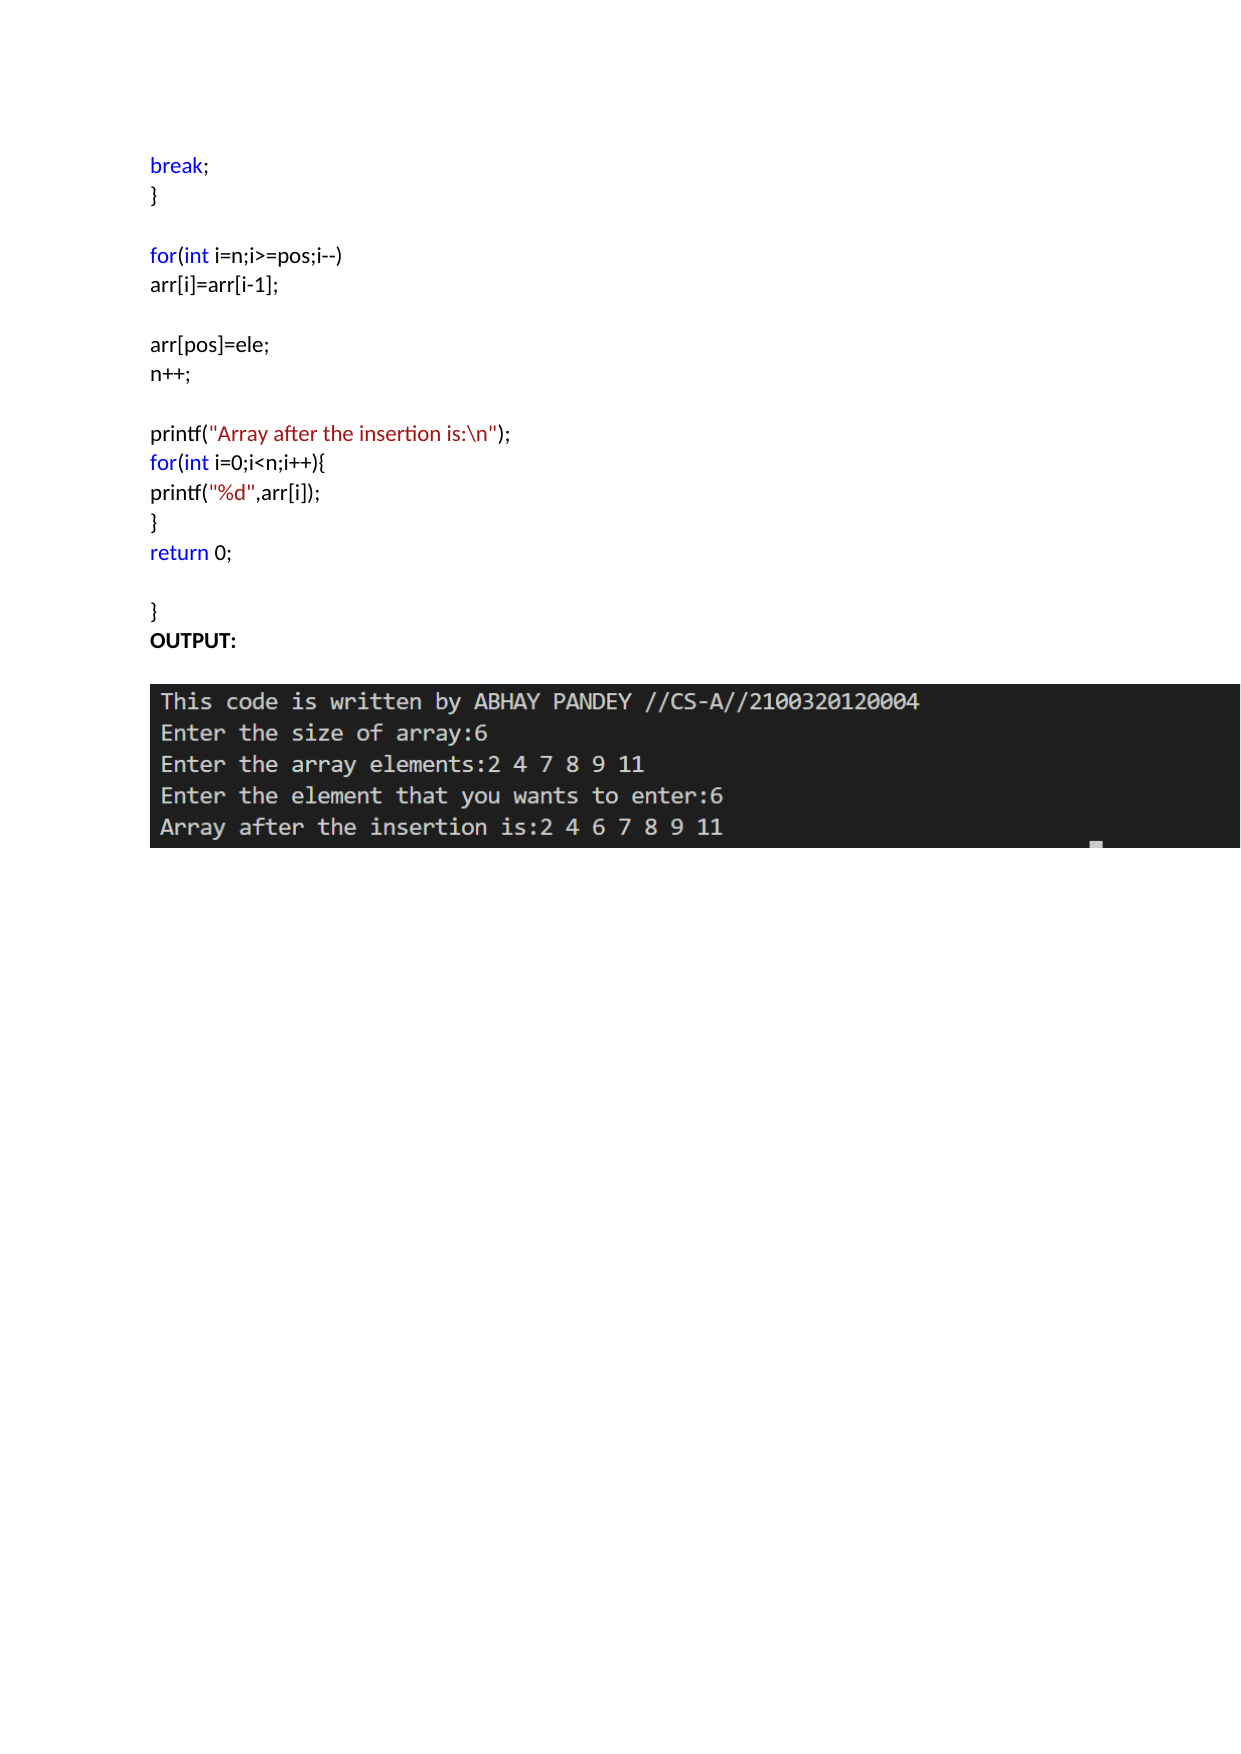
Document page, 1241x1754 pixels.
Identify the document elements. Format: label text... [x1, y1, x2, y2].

text for(int i=n;i>=pos;i--) [150, 239, 1090, 269]
text n++; [150, 358, 1090, 387]
text } [150, 180, 1090, 209]
picture [150, 684, 1241, 848]
text for(int i=0;i<n;i++){ [150, 447, 1090, 477]
text arr[i]=arr[i-1]; [150, 269, 1090, 298]
text } [150, 506, 1090, 536]
text } [150, 595, 1090, 625]
text return 0; [150, 536, 1090, 566]
text printf("%d",arr[i]); [150, 477, 1090, 506]
text OUTPUT: [150, 625, 1090, 655]
text break; [150, 150, 1090, 180]
text printf("Array after the insertion is:\n"); [150, 417, 1090, 447]
text arr[pos]=ele; [150, 328, 1090, 358]
